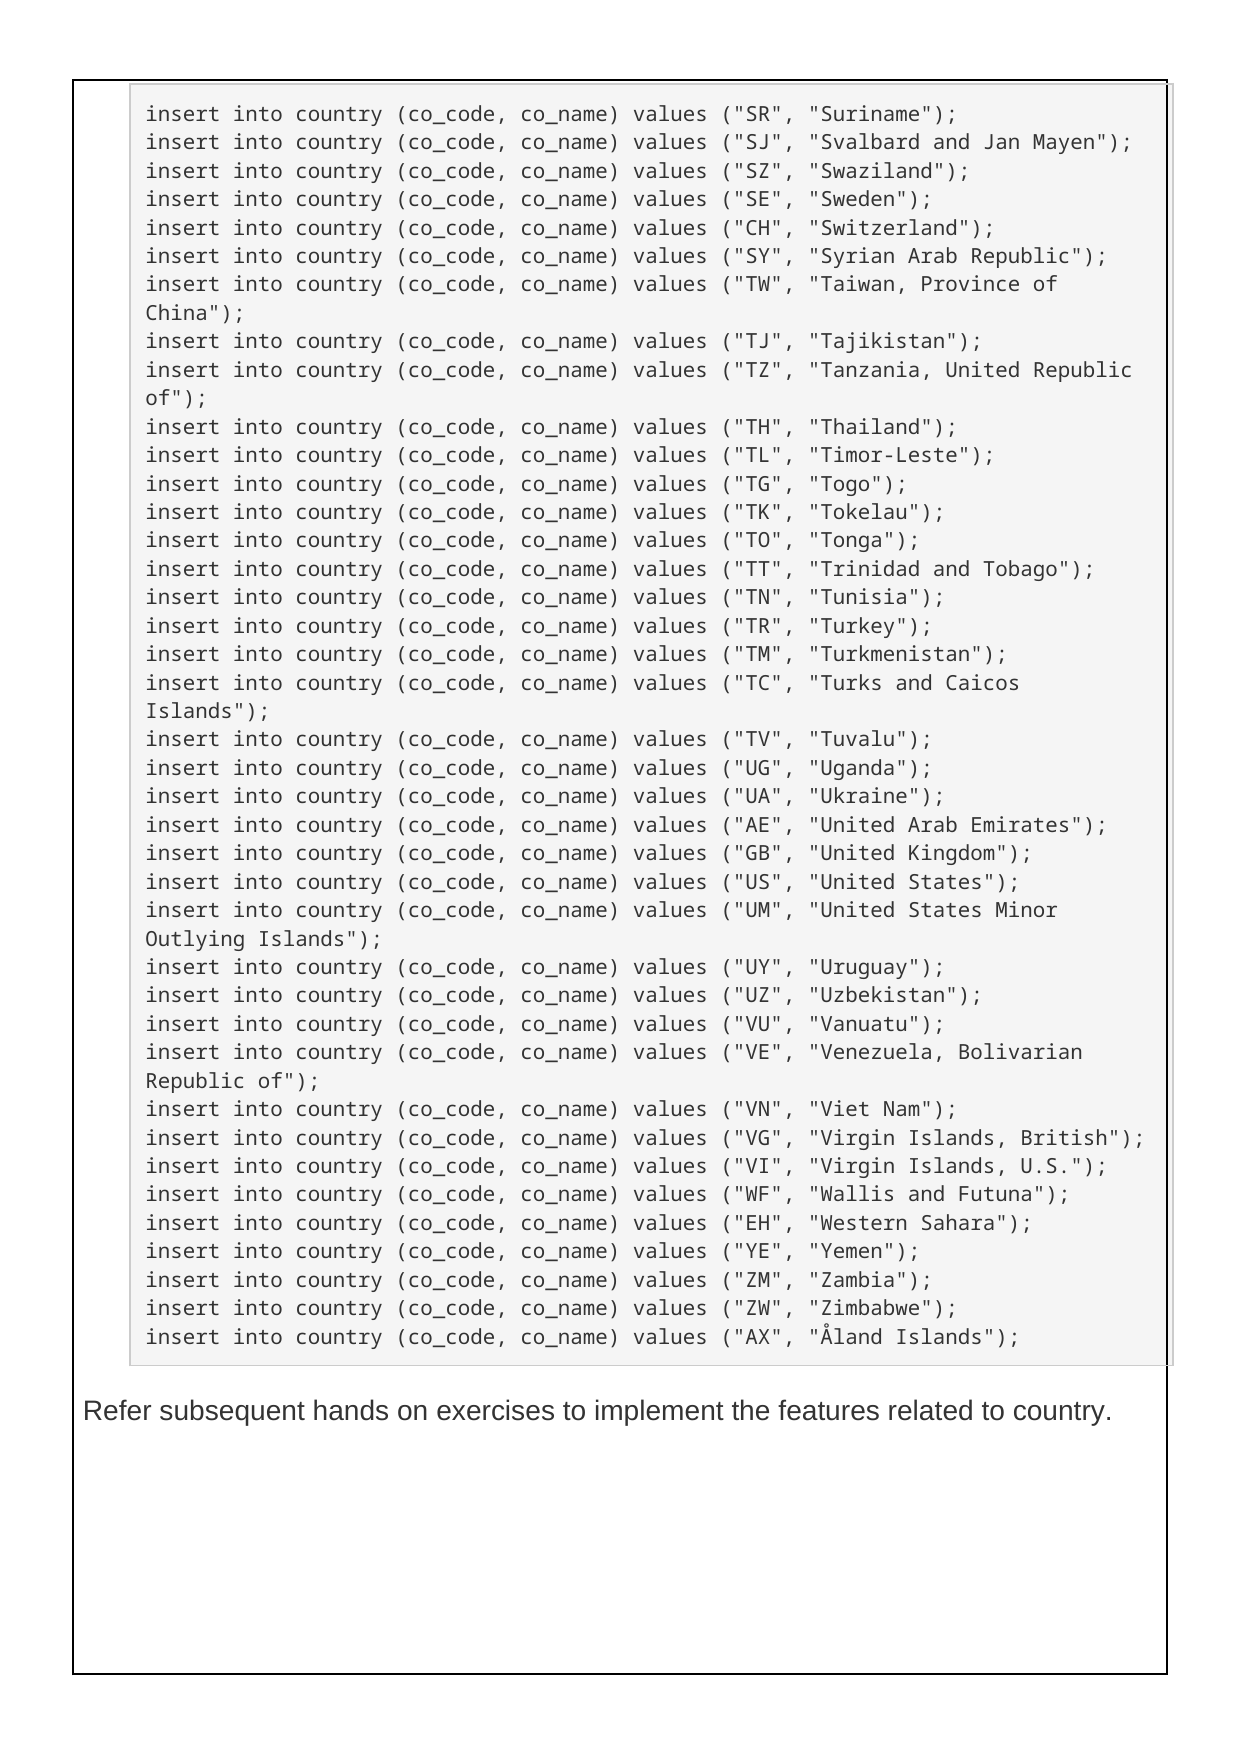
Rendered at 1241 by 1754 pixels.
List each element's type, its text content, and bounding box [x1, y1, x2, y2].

text insert into country (co_code, co_name) values ("TL", "Timor-Leste"); [131, 424, 1166, 452]
text insert into country (co_code, co_name) values ("SR", "Suriname"); [131, 85, 1166, 111]
text insert into country (co_code, co_name) values ("YE", "Yemen"); [131, 1220, 1166, 1249]
text insert into country (co_code, co_name) values ("SZ", "Swaziland"); [131, 140, 1166, 168]
text insert into country (co_code, co_name) values ("TT", "Trinidad and Tobago"); [131, 538, 1166, 566]
text insert into country (co_code, co_name) values ("VN", "Viet Nam"); [131, 1078, 1166, 1107]
text insert into country (co_code, co_name) values ("UG", "Uganda"); [131, 737, 1166, 765]
text insert into country (co_code, co_name) values ("SE", "Sweden"); [131, 168, 1166, 197]
text insert into country (co_code, co_name) values ("VU", "Vanuatu"); [131, 993, 1166, 1021]
text insert into country (co_code, co_name) values ("SJ", "Svalbard and Jan Mayen"); [131, 111, 1166, 140]
text insert into country (co_code, co_name) values ("TR", "Turkey"); [131, 595, 1166, 623]
text insert into country (co_code, co_name) values ("UY", "Uruguay"); [131, 936, 1166, 964]
text insert into country (co_code, co_name) values ("TJ", "Tajikistan"); [131, 310, 1166, 339]
text insert into country (co_code, co_name) values ("ZM", "Zambia"); [131, 1249, 1166, 1277]
text insert into country (co_code, co_name) values ("TV", "Tuvalu"); [131, 708, 1166, 737]
text insert into country (co_code, co_name) values ("VE", "Venezuela, Bolivarian Republic of"); [131, 1021, 1166, 1078]
text insert into country (co_code, co_name) values ("CH", "Switzerland"); [131, 197, 1166, 225]
text insert into country (co_code, co_name) values ("UM", "United States Minor Outlying Islands"); [131, 879, 1166, 936]
text Refer subsequent hands on exercises to implement the features related to country. [83, 1366, 1157, 1426]
text insert into country (co_code, co_name) values ("UZ", "Uzbekistan"); [131, 964, 1166, 993]
text insert into country (co_code, co_name) values ("SY", "Syrian Arab Republic"); [131, 225, 1166, 253]
text insert into country (co_code, co_name) values ("VI", "Virgin Islands, U.S."); [131, 1135, 1166, 1163]
text insert into country (co_code, co_name) values ("TG", "Togo"); [131, 452, 1166, 481]
text insert into country (co_code, co_name) values ("ZW", "Zimbabwe"); [131, 1277, 1166, 1306]
text insert into country (co_code, co_name) values ("VG", "Virgin Islands, British"); [131, 1107, 1166, 1135]
text insert into country (co_code, co_name) values ("TM", "Turkmenistan"); [131, 623, 1166, 652]
text insert into country (co_code, co_name) values ("TK", "Tokelau"); [131, 481, 1166, 509]
text insert into country (co_code, co_name) values ("TO", "Tonga"); [131, 509, 1166, 538]
text insert into country (co_code, co_name) values ("TH", "Thailand"); [131, 396, 1166, 424]
text insert into country (co_code, co_name) values ("TZ", "Tanzania, United Republic of"); [131, 339, 1166, 396]
text insert into country (co_code, co_name) values ("EH", "Western Sahara"); [131, 1192, 1166, 1220]
text insert into country (co_code, co_name) values ("WF", "Wallis and Futuna"); [131, 1163, 1166, 1192]
text insert into country (co_code, co_name) values ("US", "United States"); [131, 851, 1166, 879]
text insert into country (co_code, co_name) values ("TN", "Tunisia"); [131, 566, 1166, 595]
text insert into country (co_code, co_name) values ("TC", "Turks and Caicos Islands"); [131, 652, 1166, 708]
text insert into country (co_code, co_name) values ("TW", "Taiwan, Province of China"); [131, 253, 1166, 310]
text insert into country (co_code, co_name) values ("AE", "United Arab Emirates"); [131, 794, 1166, 822]
text insert into country (co_code, co_name) values ("AX", "Åland Islands"); [131, 1306, 1166, 1365]
text insert into country (co_code, co_name) values ("GB", "United Kingdom"); [131, 822, 1166, 851]
text insert into country (co_code, co_name) values ("UA", "Ukraine"); [131, 765, 1166, 794]
